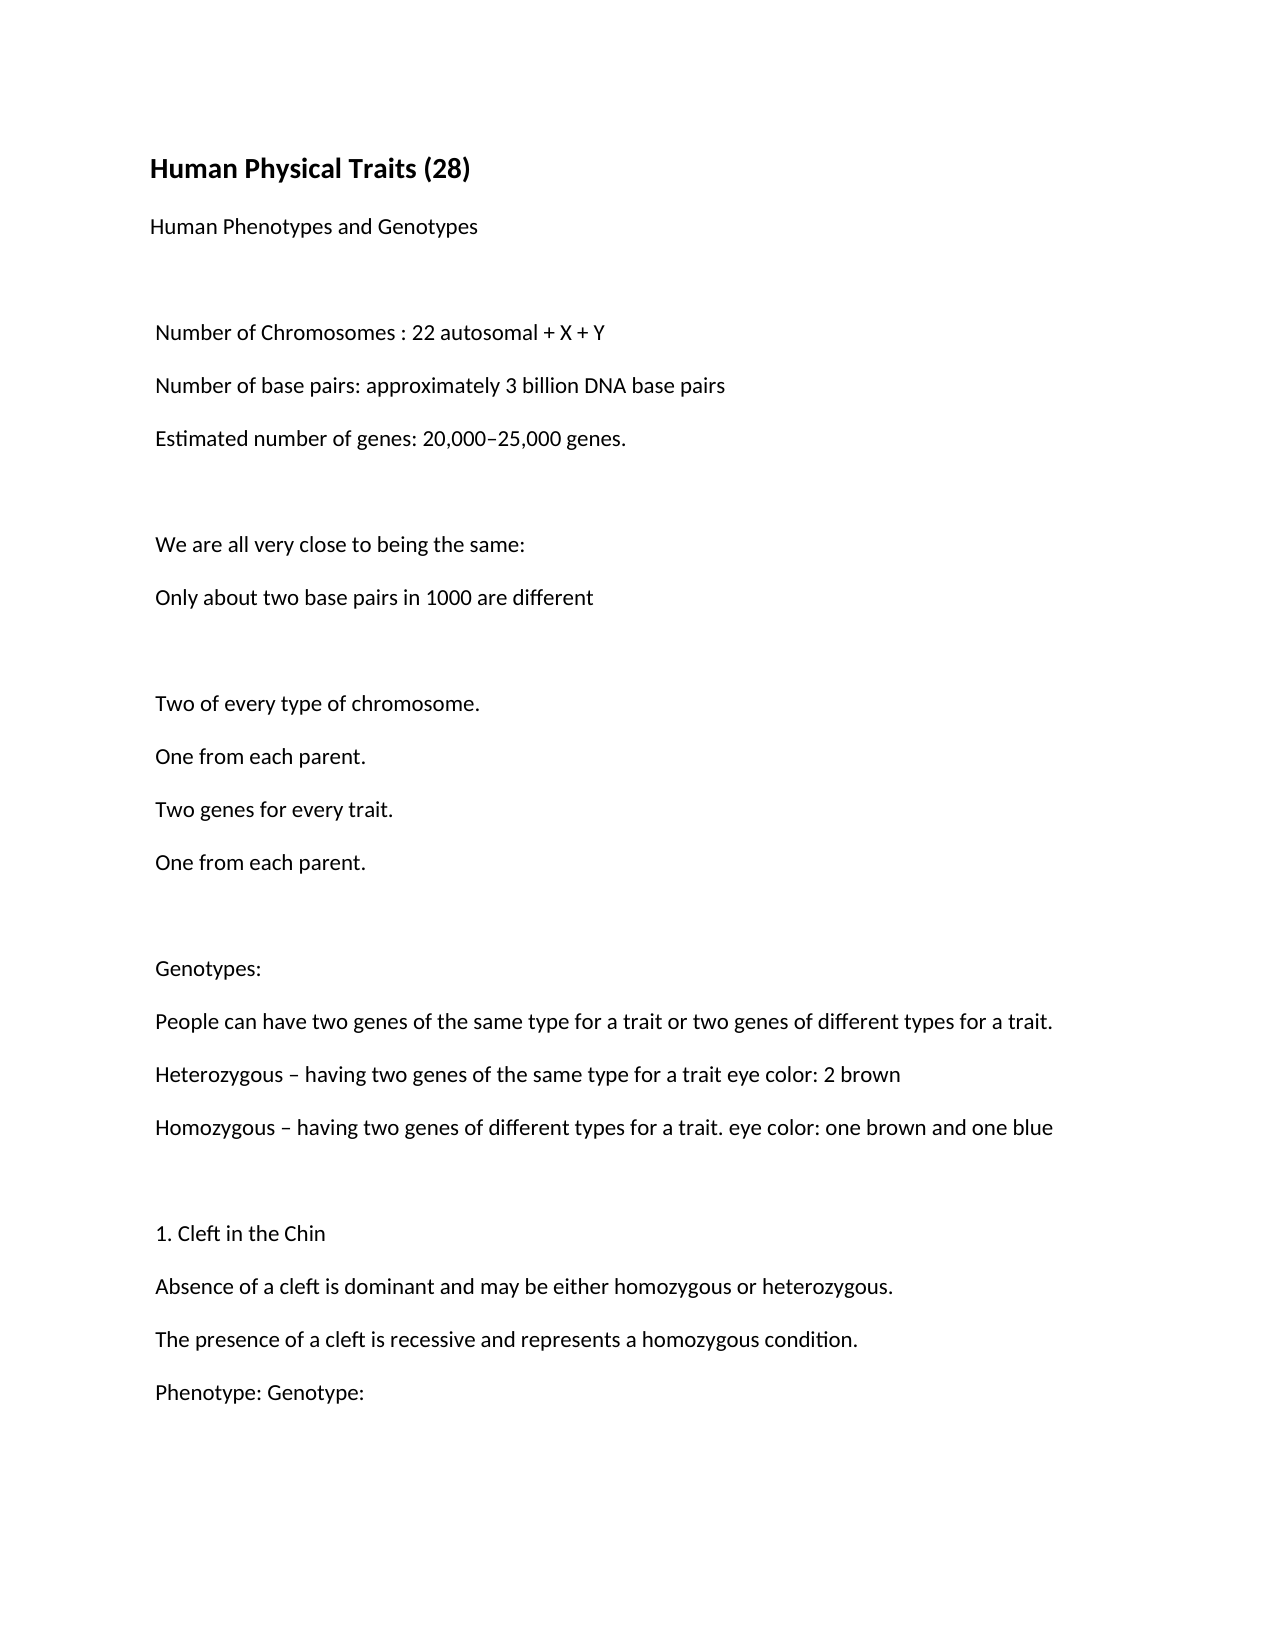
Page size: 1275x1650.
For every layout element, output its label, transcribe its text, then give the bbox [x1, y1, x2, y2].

text Only about two base pairs in 1000 are different [150, 583, 1125, 611]
text Human Phenotypes and Genotypes [150, 212, 1125, 240]
text Number of Chromosomes : 22 autosomal + X + Y [150, 318, 1125, 346]
text The presence of a cleft is recessive and represents a homozygous condition. [150, 1325, 1125, 1353]
text One from each parent. [150, 848, 1125, 876]
text Human Physical Traits (28) [150, 150, 1125, 186]
text One from each parent. [150, 742, 1125, 770]
text Phenotype: Genotype: [150, 1378, 1125, 1406]
text We are all very close to being the same: [150, 530, 1125, 558]
text Estimated number of genes: 20,000–25,000 genes. [150, 424, 1125, 452]
text People can have two genes of the same type for a trait or two genes of different types for a trait. [150, 1007, 1125, 1035]
text Two genes for every trait. [150, 795, 1125, 823]
text Heterozygous – having two genes of the same type for a trait eye color: 2 brown [150, 1060, 1125, 1088]
text Genotypes: [150, 954, 1125, 982]
text Homozygous – having two genes of different types for a trait. eye color: one brown and one blue [150, 1113, 1125, 1141]
text Absence of a cleft is dominant and may be either homozygous or heterozygous. [150, 1272, 1125, 1300]
text 1. Cleft in the Chin [150, 1219, 1125, 1247]
text Two of every type of chromosome. [150, 689, 1125, 717]
text Number of base pairs: approximately 3 billion DNA base pairs [150, 371, 1125, 399]
